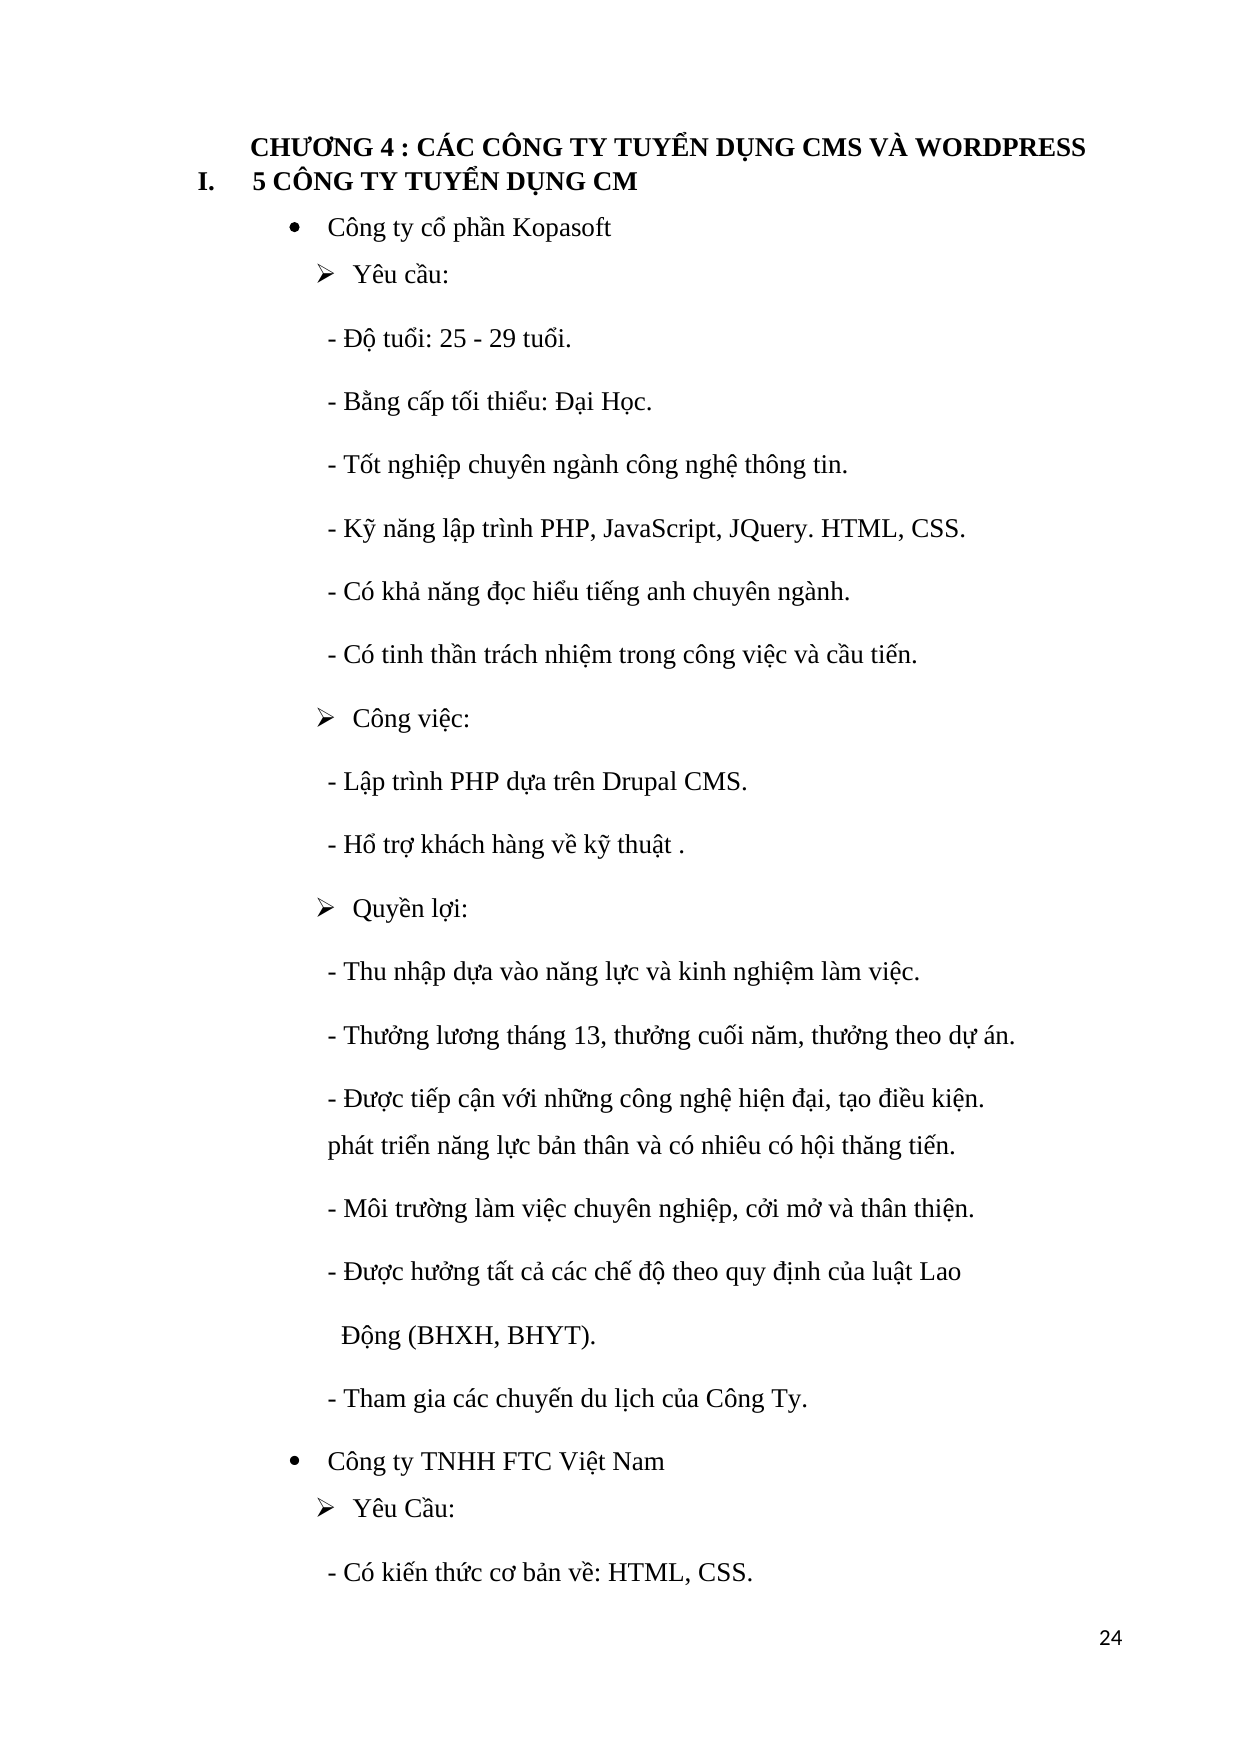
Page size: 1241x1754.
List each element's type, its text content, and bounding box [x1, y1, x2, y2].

list Công ty cổ phần Kopasoft [290, 211, 1122, 242]
list Yêu cầu: [315, 258, 1122, 289]
text - Có khả năng đọc hiểu tiếng anh chuyên ngành. [327, 575, 1122, 606]
text Động (BHXH, BHYT). [327, 1319, 1122, 1350]
list Yêu Cầu: [315, 1492, 1122, 1523]
text - Thưởng lương tháng 13, thưởng cuối năm, thưởng theo dự án. [177, 1019, 1122, 1050]
list Công việc: [315, 702, 1122, 733]
list Quyền lợi: [315, 892, 1122, 923]
text - Tốt nghiệp chuyên ngành công nghệ thông tin. [327, 448, 1122, 479]
text - Độ tuổi: 25 - 29 tuổi. [327, 322, 1122, 353]
subtitle CHƯƠNG 4 : CÁC CÔNG TY TUYỂN DỤNG CMS VÀ WORDPRESS [177, 131, 1122, 162]
text - Tham gia các chuyến du lịch của Công Ty. [327, 1382, 1122, 1413]
text - Được tiếp cận với những công nghệ hiện đại, tạo điều kiện. phát triển năng lực bản thân và có nhiêu có hội thăng tiến. [177, 1082, 1122, 1160]
text - Hổ trợ khách hàng về kỹ thuật . [177, 828, 1122, 860]
text - Có tinh thần trách nhiệm trong công việc và cầu tiến. [327, 638, 1122, 669]
text - Thu nhập dựa vào năng lực và kinh nghiệm làm việc. [177, 955, 1122, 987]
text - Kỹ năng lập trình PHP, JavaScript, JQuery. HTML, CSS. [327, 512, 1122, 543]
text - Lập trình PHP dựa trên Drupal CMS. [177, 765, 1122, 796]
text - Được hưởng tất cả các chế độ theo quy định của luật Lao [327, 1255, 1122, 1287]
list 5 CÔNG TY TUYỂN DỤNG CM [215, 164, 1122, 196]
list Công ty TNHH FTC Việt Nam [290, 1445, 1122, 1477]
text - Có kiến thức cơ bản về: HTML, CSS. [177, 1556, 1122, 1587]
text - Môi trường làm việc chuyên nghiệp, cởi mở và thân thiện. [177, 1192, 1122, 1223]
text - Bằng cấp tối thiểu: Đại Học. [327, 385, 1122, 416]
